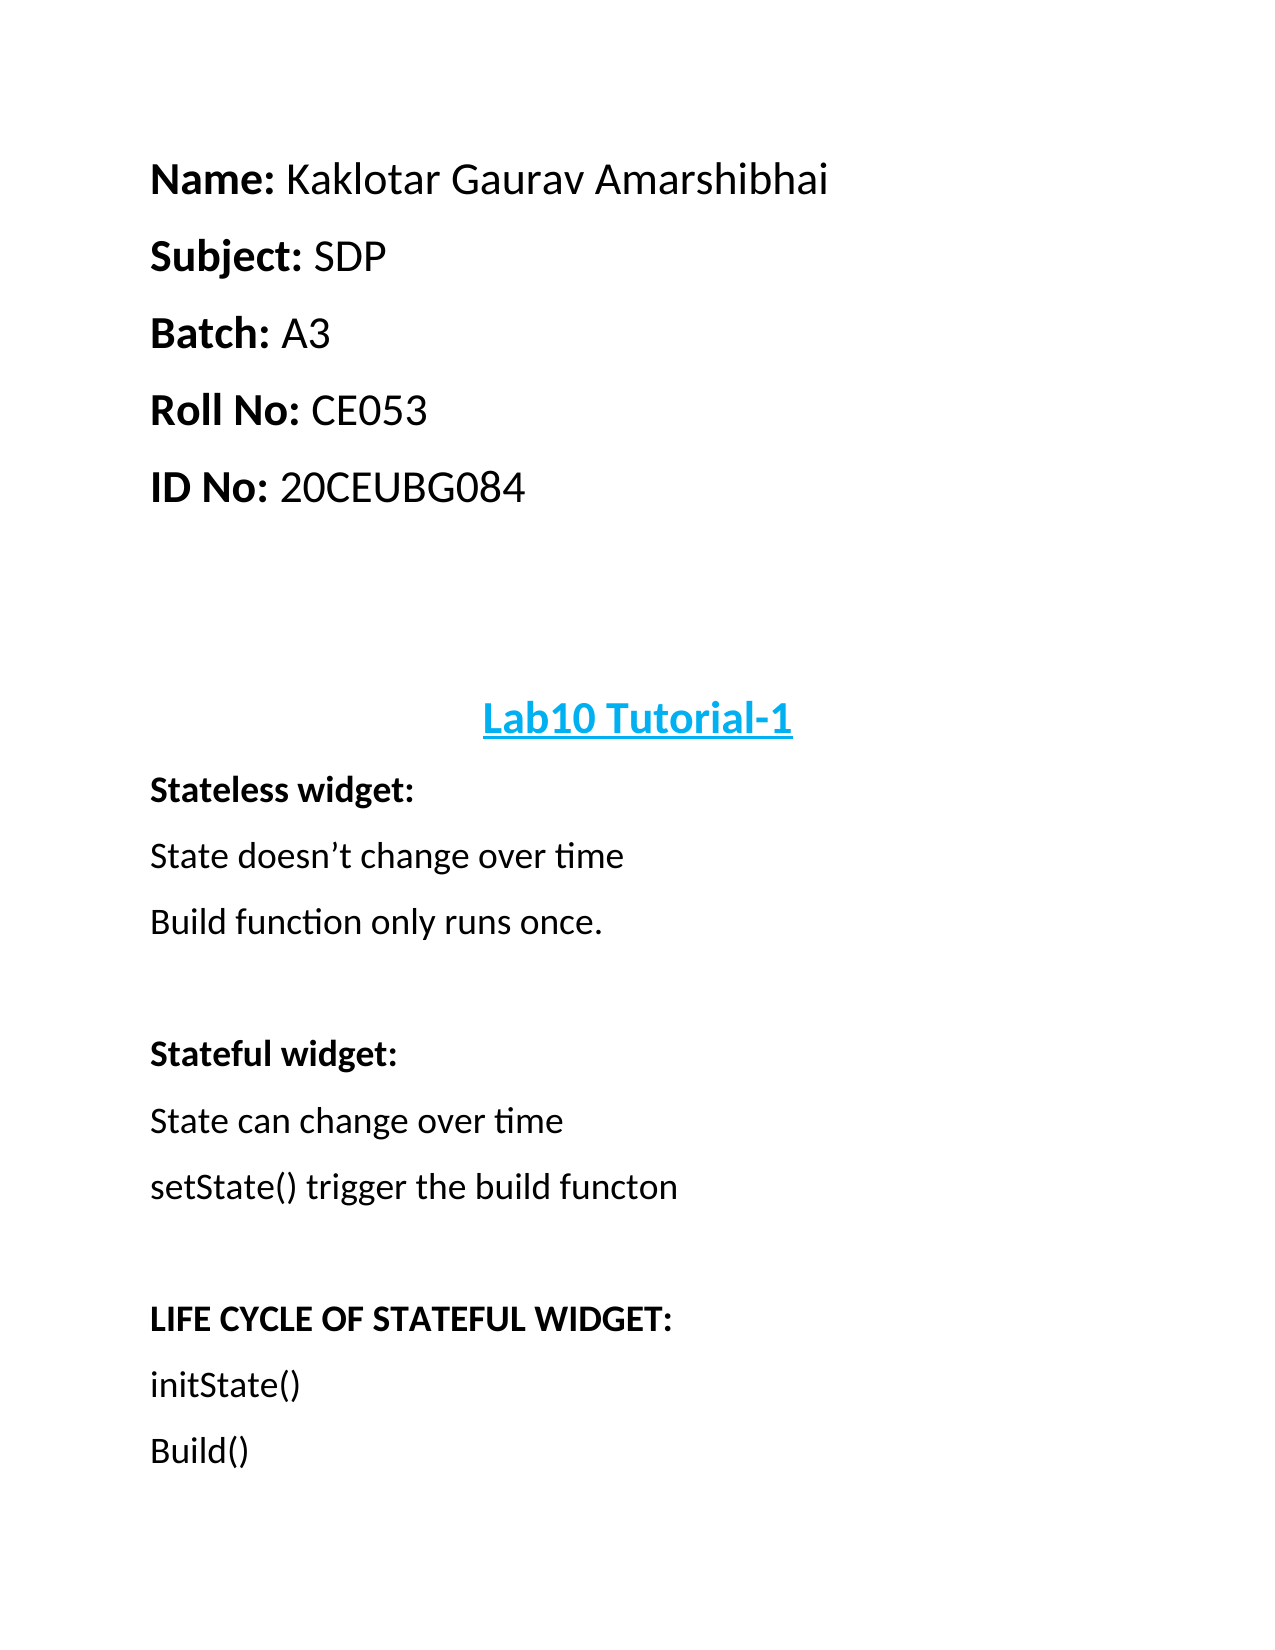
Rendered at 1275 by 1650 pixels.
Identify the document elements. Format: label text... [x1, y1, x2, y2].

text setState() trigger the build functon [150, 1163, 1125, 1208]
text LIFE CYCLE OF STATEFUL WIDGET: [150, 1295, 1125, 1341]
text State can change over time [150, 1097, 1125, 1142]
text Stateful widget: [150, 1030, 1125, 1076]
text Build function only runs once. [150, 898, 1125, 944]
text ID No: 20CEUBG084 [150, 458, 1125, 514]
text Subject: SDP [150, 227, 1125, 283]
text Lab10 Tutorial-1 [150, 689, 1125, 745]
text Build() [150, 1427, 1125, 1473]
text Stateless widget: [150, 766, 1125, 812]
text initState() [150, 1361, 1125, 1407]
text State doesn’t change over time [150, 832, 1125, 878]
text Batch: A3 [150, 304, 1125, 360]
text Roll No: CE053 [150, 381, 1125, 437]
text Name: Kaklotar Gaurav Amarshibhai [150, 150, 1125, 206]
